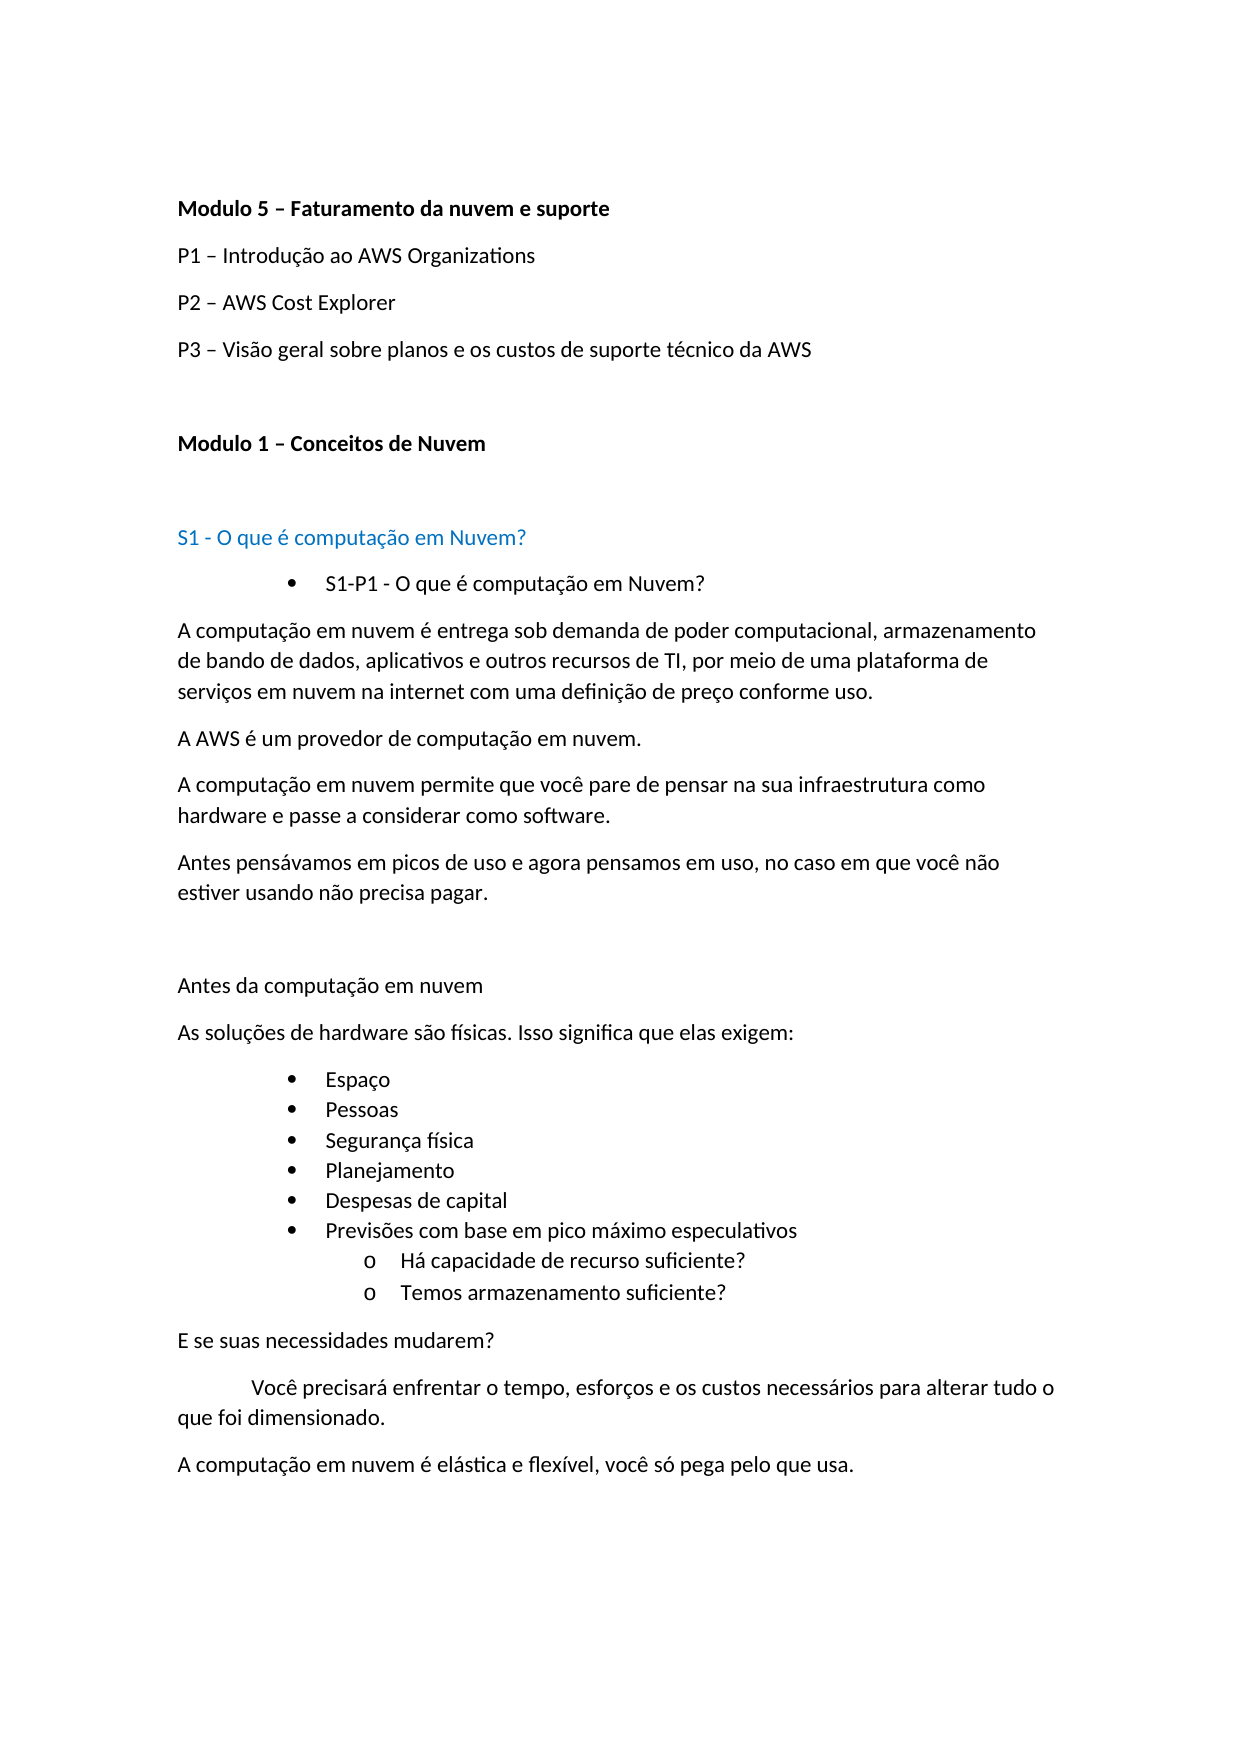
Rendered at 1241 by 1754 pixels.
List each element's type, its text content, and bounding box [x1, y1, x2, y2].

text As soluções de hardware são físicas. Isso significa que elas exigem: [177, 1018, 1063, 1046]
list Temos armazenamento suficiente? [363, 1278, 1063, 1307]
text P3 – Visão geral sobre planos e os custos de suporte técnico da AWS [177, 335, 1063, 363]
list Há capacidade de recurso suficiente? [363, 1247, 1063, 1276]
text Modulo 5 – Faturamento da nuvem e suporte [177, 194, 1063, 222]
text S1 - O que é computação em Nuvem? [177, 523, 1063, 551]
list Previsões com base em pico máximo especulativos [288, 1216, 1063, 1244]
list Planejamento [288, 1156, 1063, 1184]
text P2 – AWS Cost Explorer [177, 288, 1063, 316]
list Espaço [288, 1065, 1063, 1093]
text A computação em nuvem é entrega sob demanda de poder computacional, armazenamento de bando de dados, aplicativos e outros recursos de TI, por meio de uma plataforma de serviços em nuvem na internet com uma definição de preço conforme uso. [177, 616, 1063, 705]
text A computação em nuvem permite que você pare de pensar na sua infraestrutura como hardware e passe a considerar como software. [177, 771, 1063, 829]
list Despesas de capital [288, 1186, 1063, 1214]
list S1-P1 - O que é computação em Nuvem? [288, 569, 1063, 597]
list Segurança física [288, 1126, 1063, 1154]
text P1 – Introdução ao AWS Organizations [177, 241, 1063, 269]
text Antes pensávamos em picos de uso e agora pensamos em uso, no caso em que você não estiver usando não precisa pagar. [177, 848, 1063, 906]
text Antes da computação em nuvem [177, 972, 1063, 999]
text Modulo 1 – Conceitos de Nuvem [177, 429, 1063, 457]
text A AWS é um provedor de computação em nuvem. [177, 724, 1063, 752]
list Pessoas [288, 1096, 1063, 1123]
text E se suas necessidades mudarem? [177, 1326, 1063, 1354]
text Você precisará enfrentar o tempo, esforços e os custos necessários para alterar tudo o que foi dimensionado. [177, 1373, 1063, 1431]
text A computação em nuvem é elástica e flexível, você só pega pelo que usa. [177, 1450, 1063, 1478]
